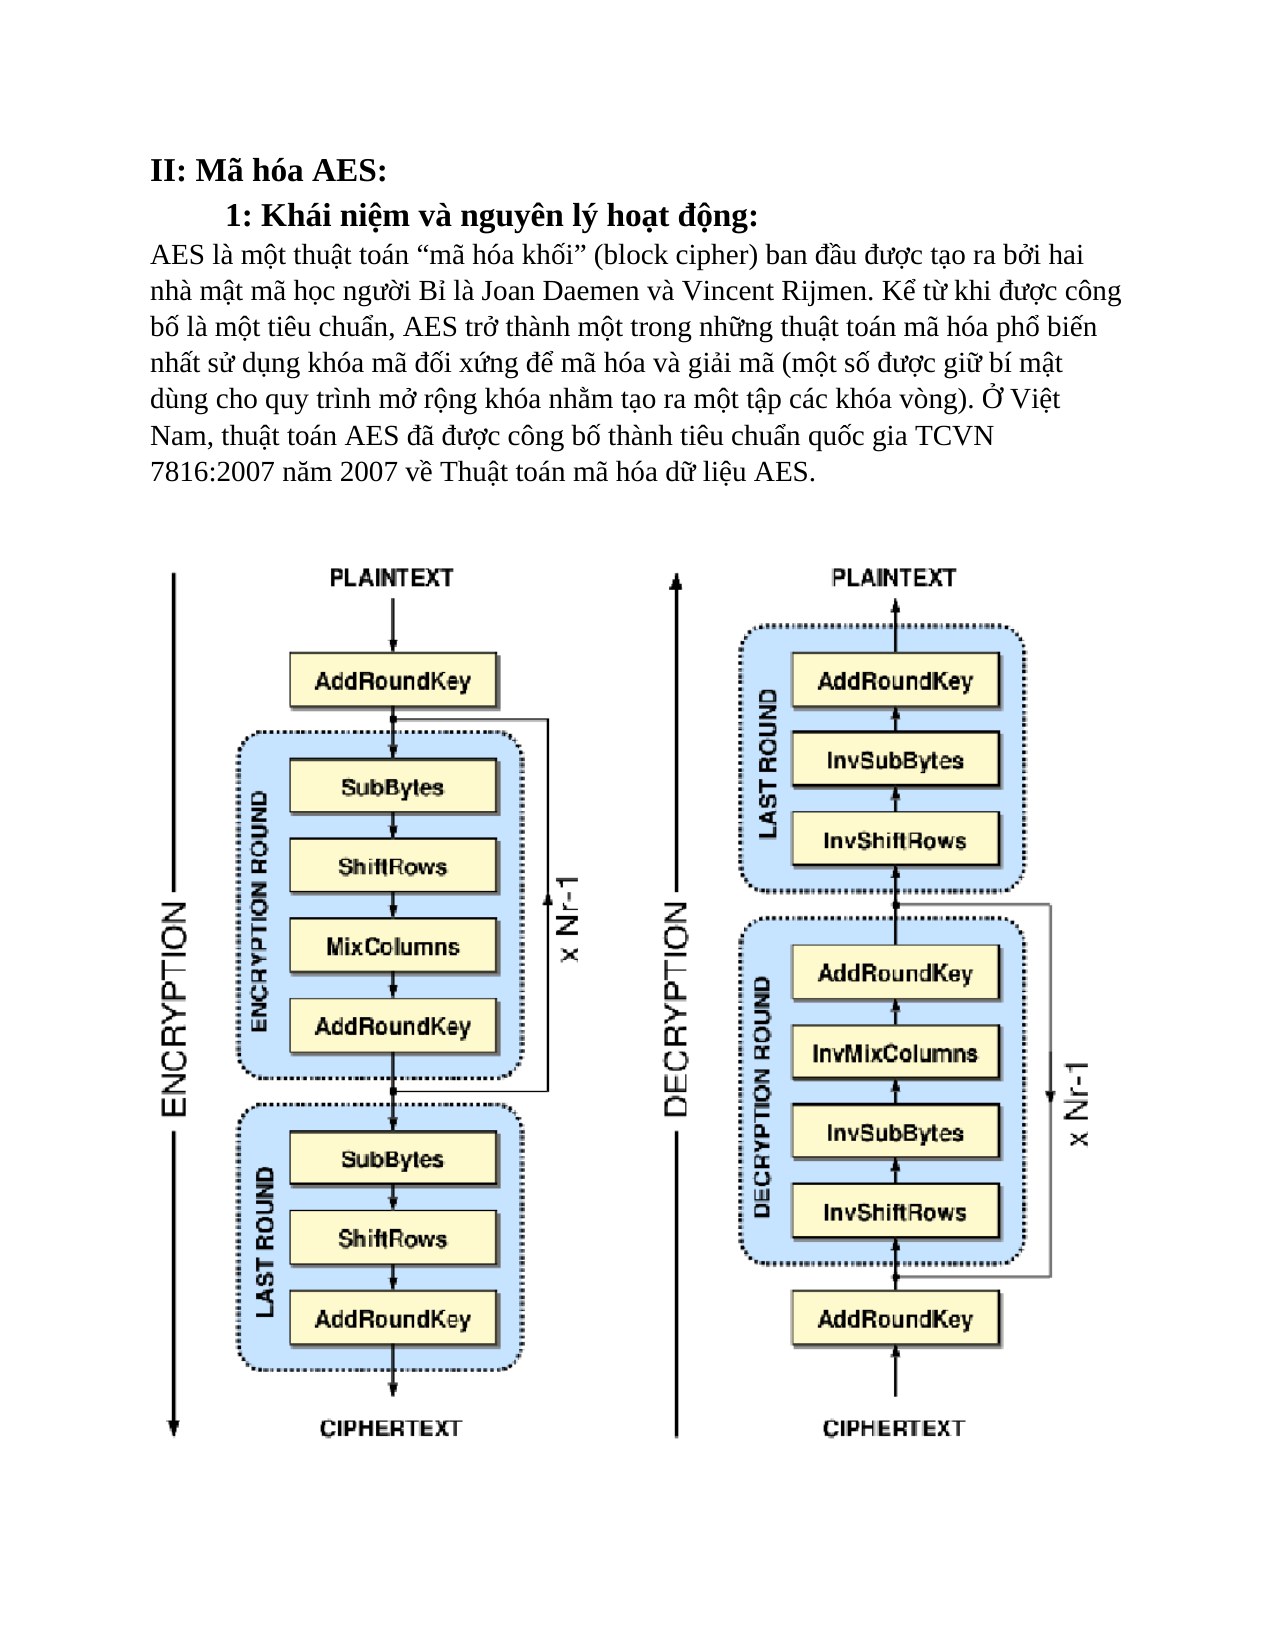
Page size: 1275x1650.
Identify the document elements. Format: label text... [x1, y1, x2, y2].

text AES là một thuật toán “mã hóa khối” (block cipher) ban đầu được tạo ra bởi hai nhà mật mã học người Bỉ là Joan Daemen và Vincent Rijmen. Kể từ khi được công bố là một tiêu chuẩn, AES trở thành một trong những thuật toán mã hóa phổ biến nhất sử dụng khóa mã đối xứng để mã hóa và giải mã (một số được giữ bí mật dùng cho quy trình mở rộng khóa nhằm tạo ra một tập các khóa vòng). Ở Việt Nam, thuật toán AES đã được công bố thành tiêu chuẩn quốc gia TCVN 7816:2007 năm 2007 về Thuật toán mã hóa dữ liệu AES. [150, 237, 1125, 487]
picture [150, 559, 1096, 1448]
subtitle II: Mã hóa AES: [150, 150, 1125, 188]
subtitle 1: Khái niệm và nguyên lý hoạt động: [150, 196, 1125, 234]
